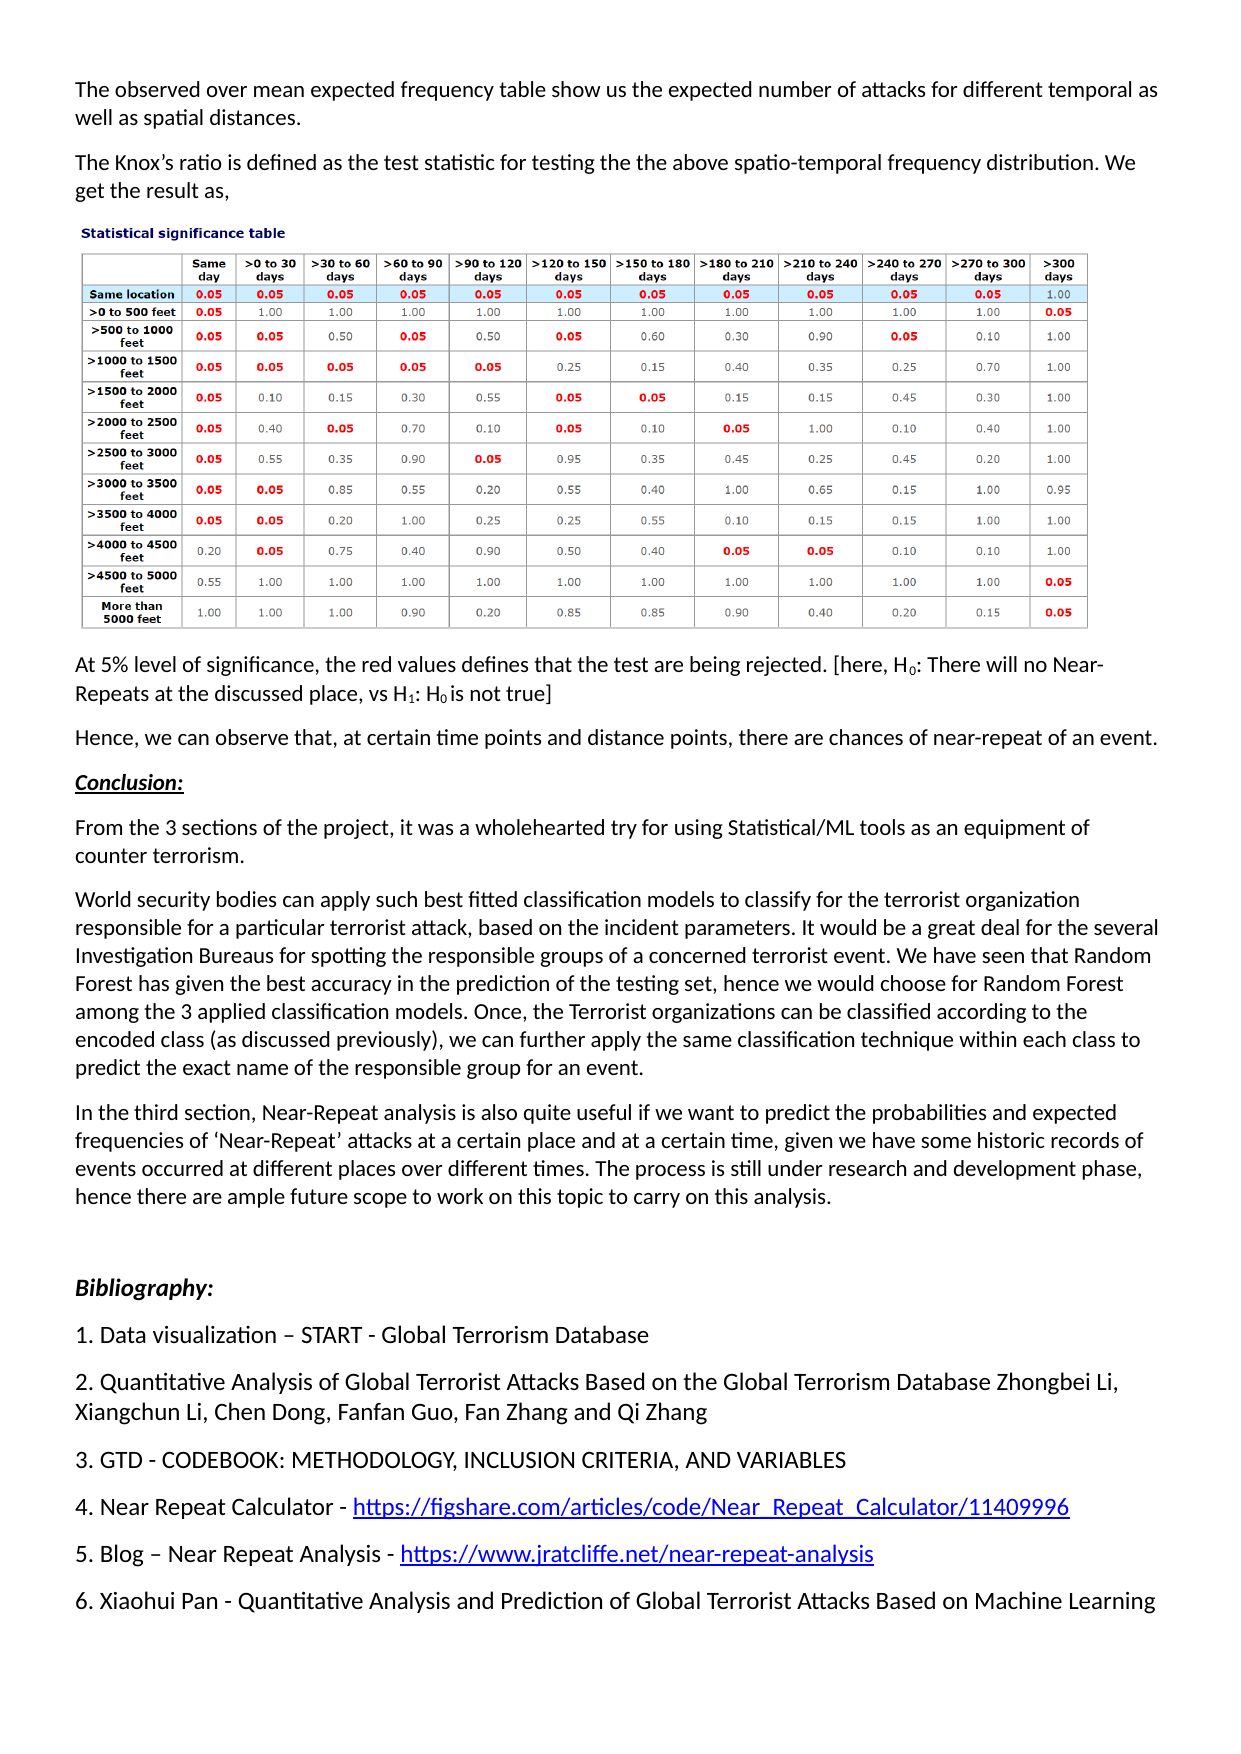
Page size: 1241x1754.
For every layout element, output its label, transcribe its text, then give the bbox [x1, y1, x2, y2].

text Conclusion: [75, 768, 1165, 796]
text 2. Quantitative Analysis of Global Terrorist Attacks Based on the Global Terrorism Database Zhongbei Li, Xiangchun Li, Chen Dong, Fanfan Guo, Fan Zhang and Qi Zhang [75, 1366, 1165, 1427]
text From the 3 sections of the project, it was a wholehearted try for using Statistical/ML tools as an equipment of counter terrorism. [75, 813, 1165, 869]
text Hence, we can observe that, at certain time points and distance points, there are chances of near-repeat of an event. [75, 723, 1165, 751]
text 1. Data visualization – START - Global Terrorism Database [75, 1319, 1165, 1349]
text 4. Near Repeat Calculator - https://figshare.com/articles/code/Near_Repeat_Calculator/11409996 [75, 1491, 1165, 1521]
text 5. Blog – Near Repeat Analysis - https://www.jratcliffe.net/near-repeat-analysis [75, 1538, 1165, 1569]
text World security bodies can apply such best fitted classification models to classify for the terrorist organization responsible for a particular terrorist attack, based on the incident parameters. It would be a great deal for the several Investigation Bureaus for spotting the responsible groups of a concerned terrorist event. We have seen that Random Forest has given the best accuracy in the prediction of the testing set, hence we would choose for Random Forest among the 3 applied classification models. Once, the Terrorist organizations can be classified according to the encoded class (as discussed previously), we can further apply the same classification technique within each class to predict the exact name of the responsible group for an event. [75, 885, 1165, 1082]
text In the third section, Near-Repeat analysis is also quite useful if we want to predict the probabilities and expected frequencies of ‘Near-Repeat’ attacks at a certain place and at a certain time, given we have some historic records of events occurred at different places over different times. The process is still under research and development phase, hence there are ample future scope to work on this topic to carry on this analysis. [75, 1098, 1165, 1210]
text The Knox’s ratio is defined as the test statistic for testing the the above spatio-temporal frequency distribution. We get the result as, [75, 148, 1165, 204]
text 6. Xiaohui Pan - Quantitative Analysis and Prediction of Global Terrorist Attacks Based on Machine Learning [75, 1585, 1165, 1616]
text The observed over mean expected frequency table show us the expected number of attacks for different temporal as well as spatial distances. [75, 75, 1165, 131]
picture [75, 220, 1092, 634]
text At 5% level of significance, the red values defines that the test are being rejected. [here, H0: There will no Near-Repeats at the discussed place, vs H1: H0 is not true] [75, 651, 1165, 707]
text Bibliography: [75, 1272, 1165, 1302]
text 3. GTD - CODEBOOK: METHODOLOGY, INCLUSION CRITERIA, AND VARIABLES [75, 1444, 1165, 1474]
